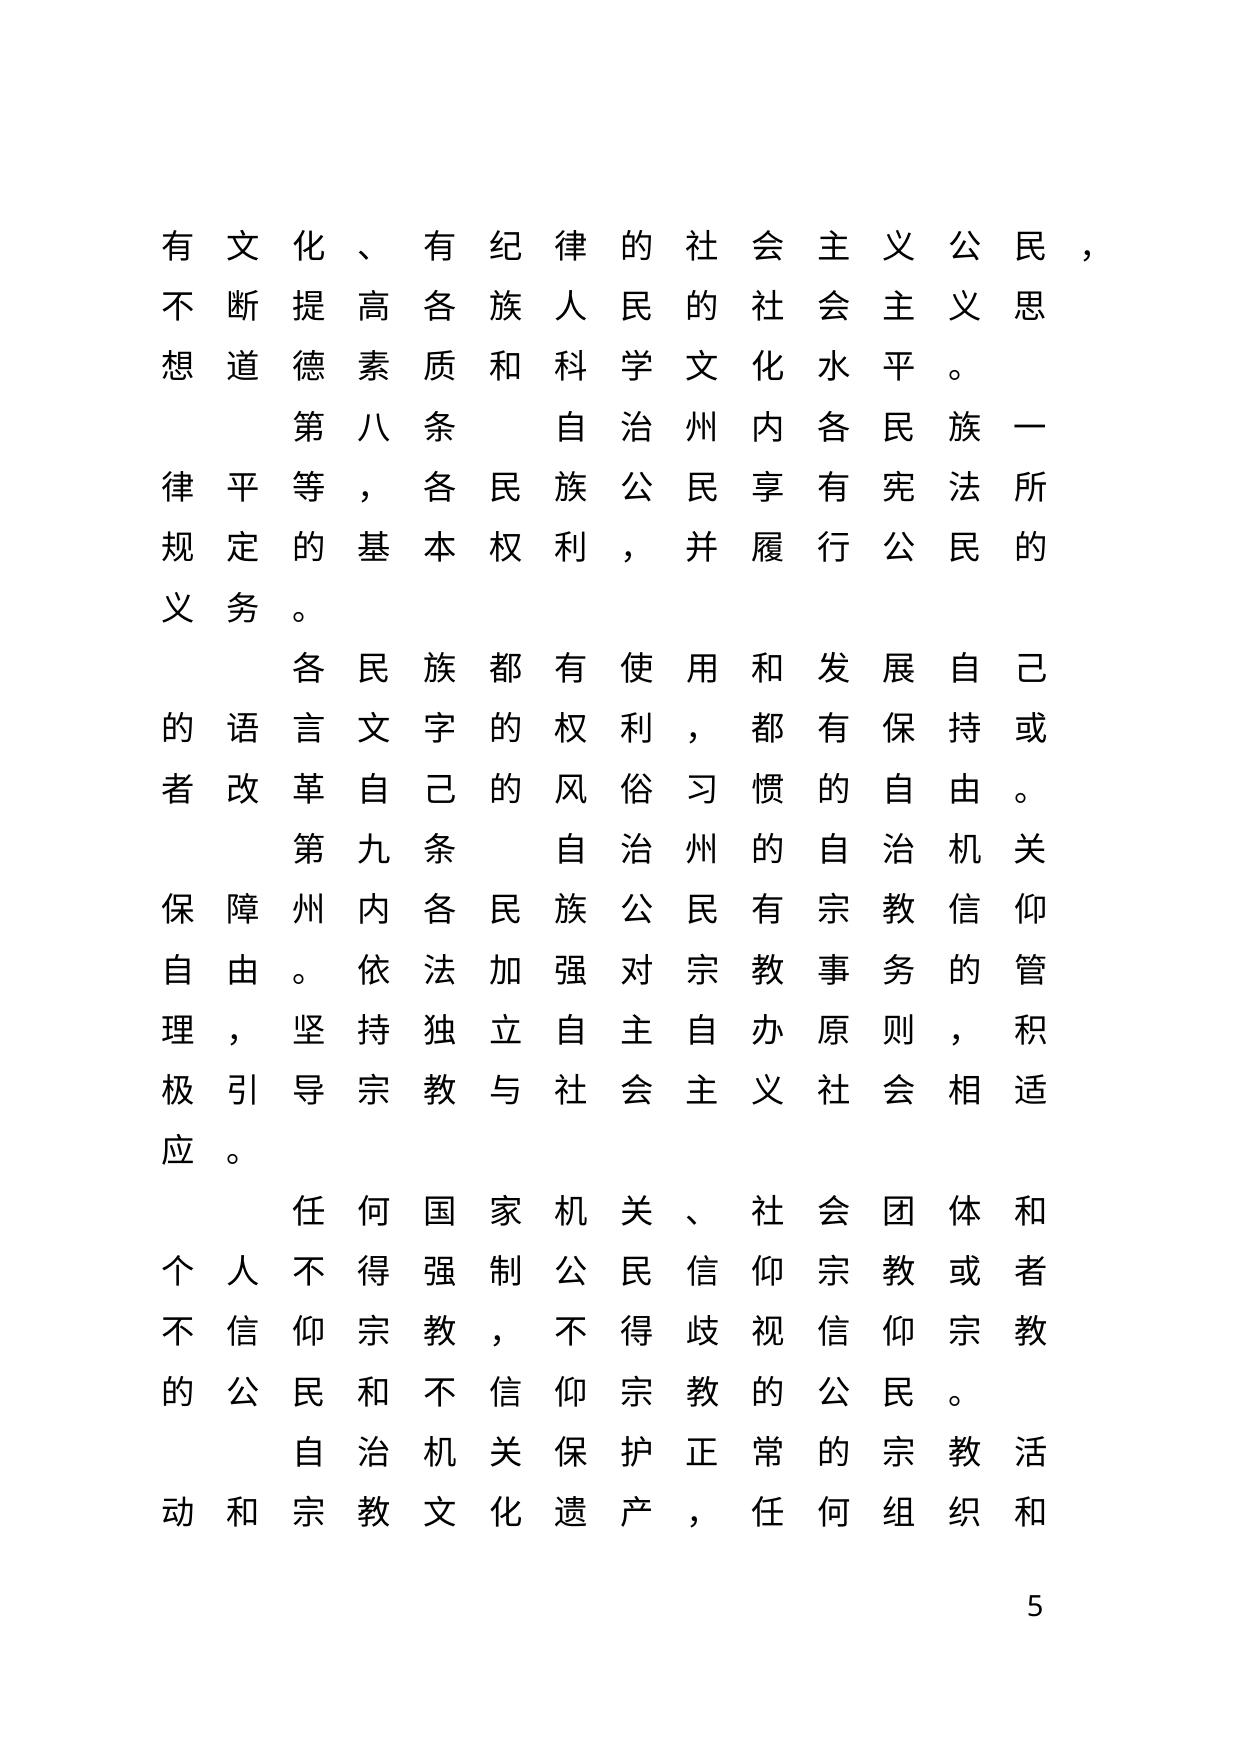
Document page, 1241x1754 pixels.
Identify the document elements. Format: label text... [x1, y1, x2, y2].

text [161, 213, 1079, 394]
text 各民族都有使用和发展自己的语言文字的权利，都有保持或者改革自己的风俗习惯的自由。 [161, 636, 1079, 817]
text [161, 1420, 1079, 1540]
text 第九条 自治州的自治机关保障州内各民族公民有宗教信仰自由。依法加强对宗教事务的管理，坚持独立自主自办原则，积极引导宗教与社会主义社会相适应。 [161, 817, 1079, 1178]
text 任何国家机关、社会团体和个人不得强制公民信仰宗教或者不信仰宗教，不得歧视信仰宗教的公民和不信仰宗教的公民。 [161, 1178, 1079, 1420]
text 第八条 自治州内各民族一律平等，各民族公民享有宪法所规定的基本权利，并履行公民的义务。 [161, 394, 1079, 636]
